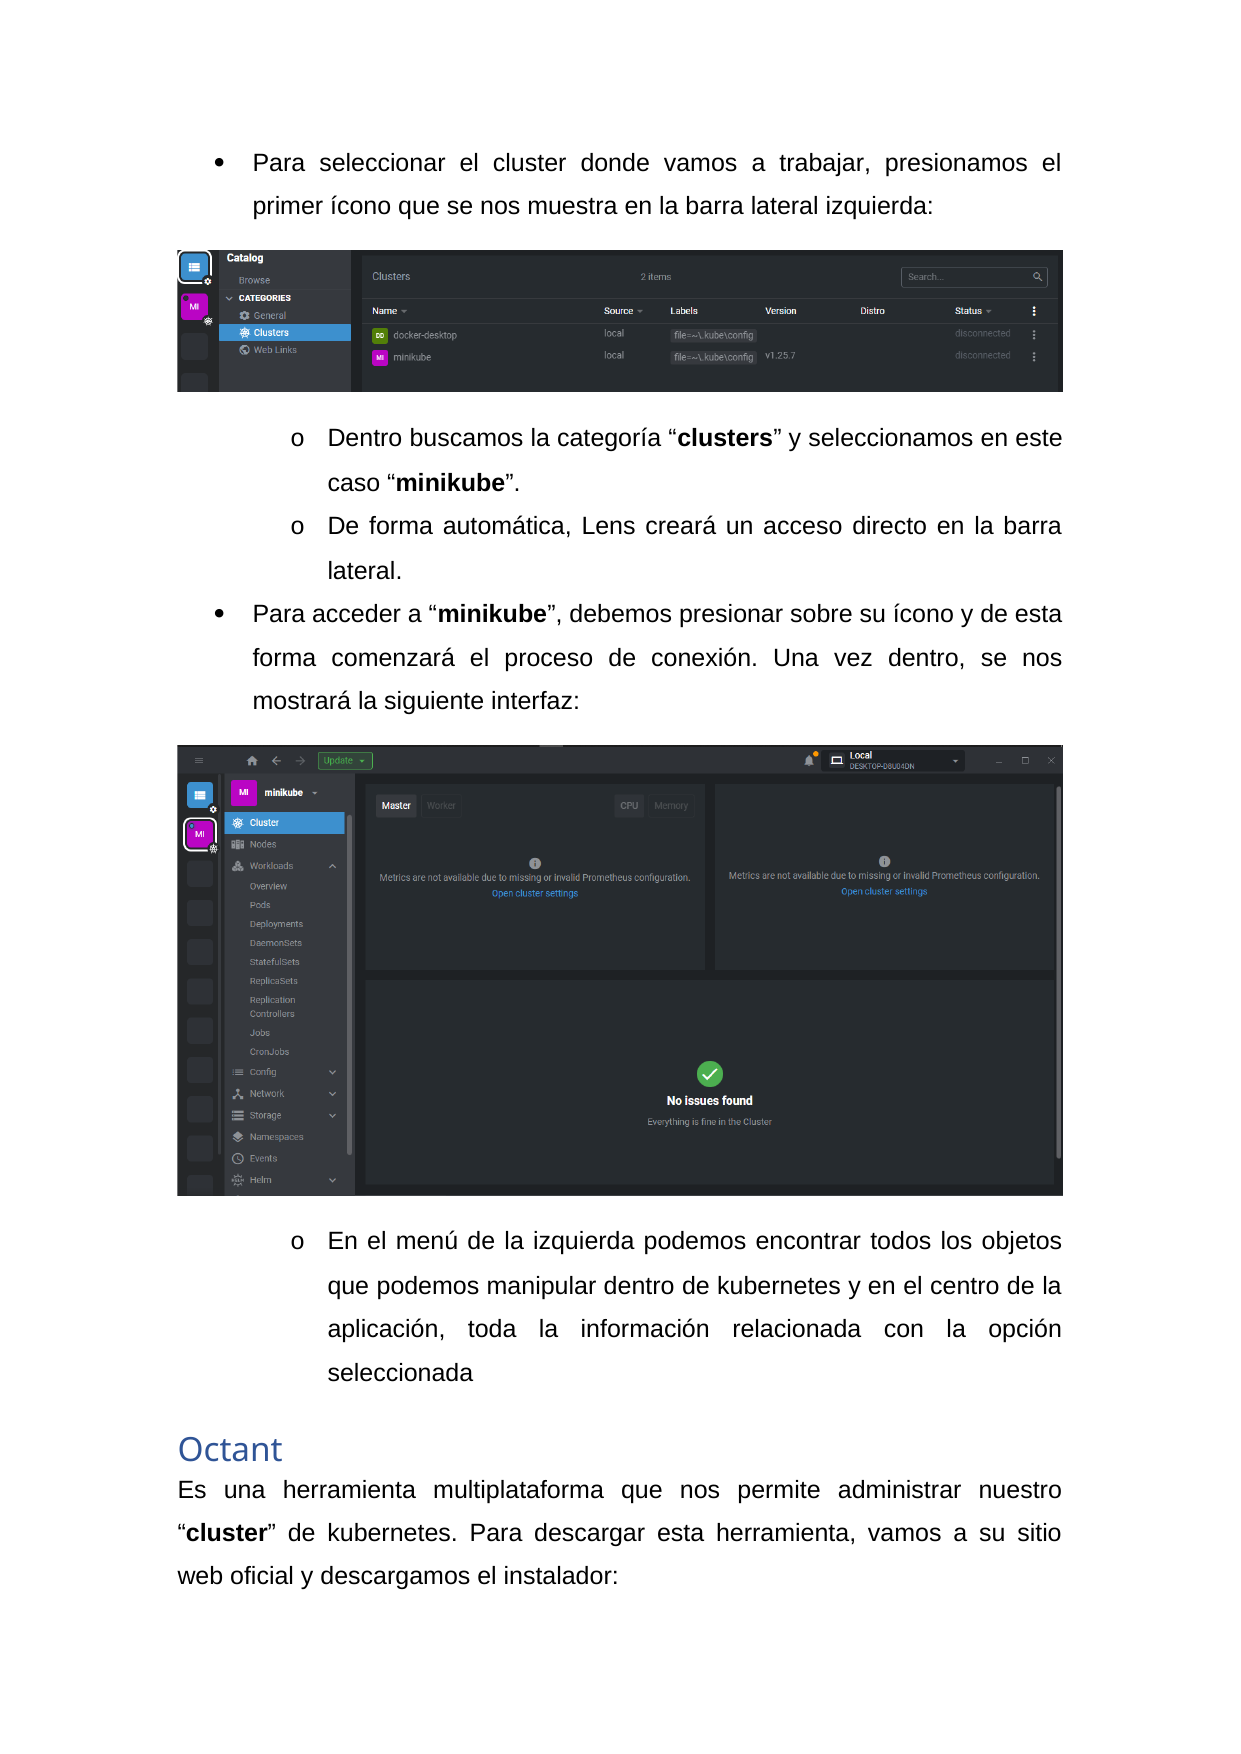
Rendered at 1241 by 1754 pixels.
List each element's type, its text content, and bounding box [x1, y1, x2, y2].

picture [177, 250, 1063, 392]
subtitle Octant [177, 1426, 1063, 1471]
list Para acceder a “minikube”, debemos presionar sobre su ícono y de esta forma comenzará el proceso de conexión. Una vez dentro, se nos mostrará la siguiente interfaz: [215, 599, 1063, 714]
list Para seleccionar el cluster donde vamos a trabajar, presionamos el primer ícono que se nos muestra en la barra lateral izquierda: [215, 148, 1063, 219]
list De forma automática, Lens creará un acceso directo en la barra lateral. [290, 511, 1063, 585]
list Dentro buscamos la categoría “clusters” y seleccionamos en este caso “minikube”. [290, 422, 1063, 497]
picture [177, 745, 1063, 1196]
text Es una herramienta multiplataforma que nos permite administrar nuestro “cluster” de kubernetes. Para descargar esta herramienta, vamos a su sitio web oficial y descargamos el instalador: [177, 1474, 1063, 1589]
list En el menú de la izquierda podemos encontrar todos los objetos que podemos manipular dentro de kubernetes y en el centro de la aplicación, toda la información relacionada con la opción seleccionada [290, 1226, 1063, 1386]
